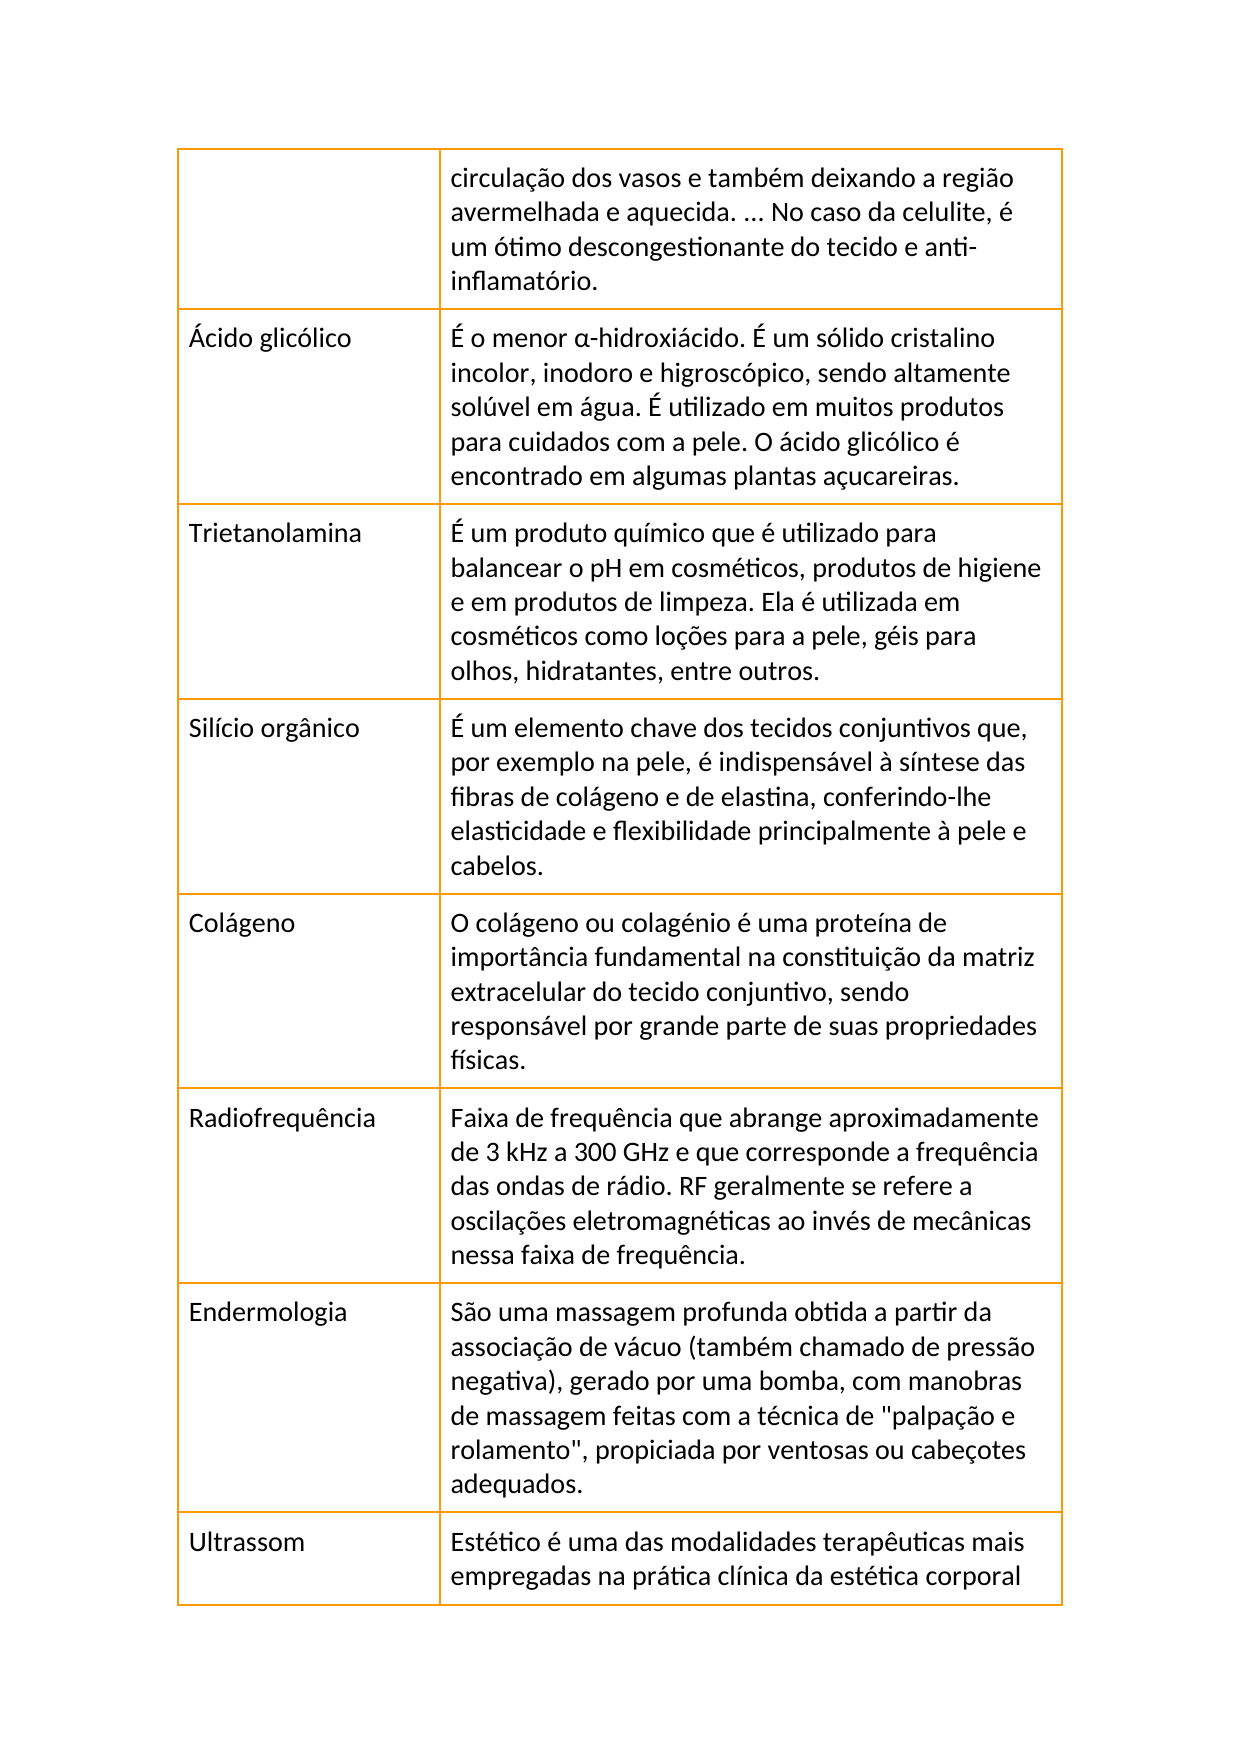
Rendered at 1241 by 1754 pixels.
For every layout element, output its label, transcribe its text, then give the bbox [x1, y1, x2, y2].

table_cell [179, 150, 439, 308]
table_cell Endermologia [179, 1284, 439, 1511]
table_cell É um produto químico que é utilizado para balancear o pH em cosméticos, produtos de higiene e em produtos de limpeza. Ela é utilizada em cosméticos como loções para a pele, géis para olhos, hidratantes, entre outros. [441, 505, 1061, 698]
table_cell Faixa de frequência que abrange aproximadamente de 3 kHz a 300 GHz e que corresponde a frequência das ondas de rádio. RF geralmente se refere a oscilações eletromagnéticas ao invés de mecânicas nessa faixa de frequência. [441, 1089, 1061, 1282]
table_cell É um elemento chave dos tecidos conjuntivos que, por exemplo na pele, é indispensável à síntese das fibras de colágeno e de elastina, conferindo-lhe elasticidade e flexibilidade principalmente à pele e cabelos. [441, 700, 1061, 892]
table_cell Trietanolamina [179, 505, 439, 698]
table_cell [441, 150, 1061, 308]
table_cell Ultrassom [179, 1513, 439, 1604]
table_cell São uma massagem profunda obtida a partir da associação de vácuo (também chamado de pressão negativa), gerado por uma bomba, com manobras de massagem feitas com a técnica de "palpação e rolamento", propiciada por ventosas ou cabeçotes adequados. [441, 1284, 1061, 1511]
table_cell Ácido glicólico [179, 310, 439, 503]
table_cell Silício orgânico [179, 700, 439, 892]
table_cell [441, 1513, 1061, 1604]
table_cell Radiofrequência [179, 1089, 439, 1282]
table_cell É o menor α-hidroxiácido. É um sólido cristalino incolor, inodoro e higroscópico, sendo altamente solúvel em água. É utilizado em muitos produtos para cuidados com a pele. O ácido glicólico é encontrado em algumas plantas açucareiras. [441, 310, 1061, 503]
table_cell O colágeno ou colagénio é uma proteína de importância fundamental na constituição da matriz extracelular do tecido conjuntivo, sendo responsável por grande parte de suas propriedades físicas. [441, 895, 1061, 1087]
table_cell Colágeno [179, 895, 439, 1087]
